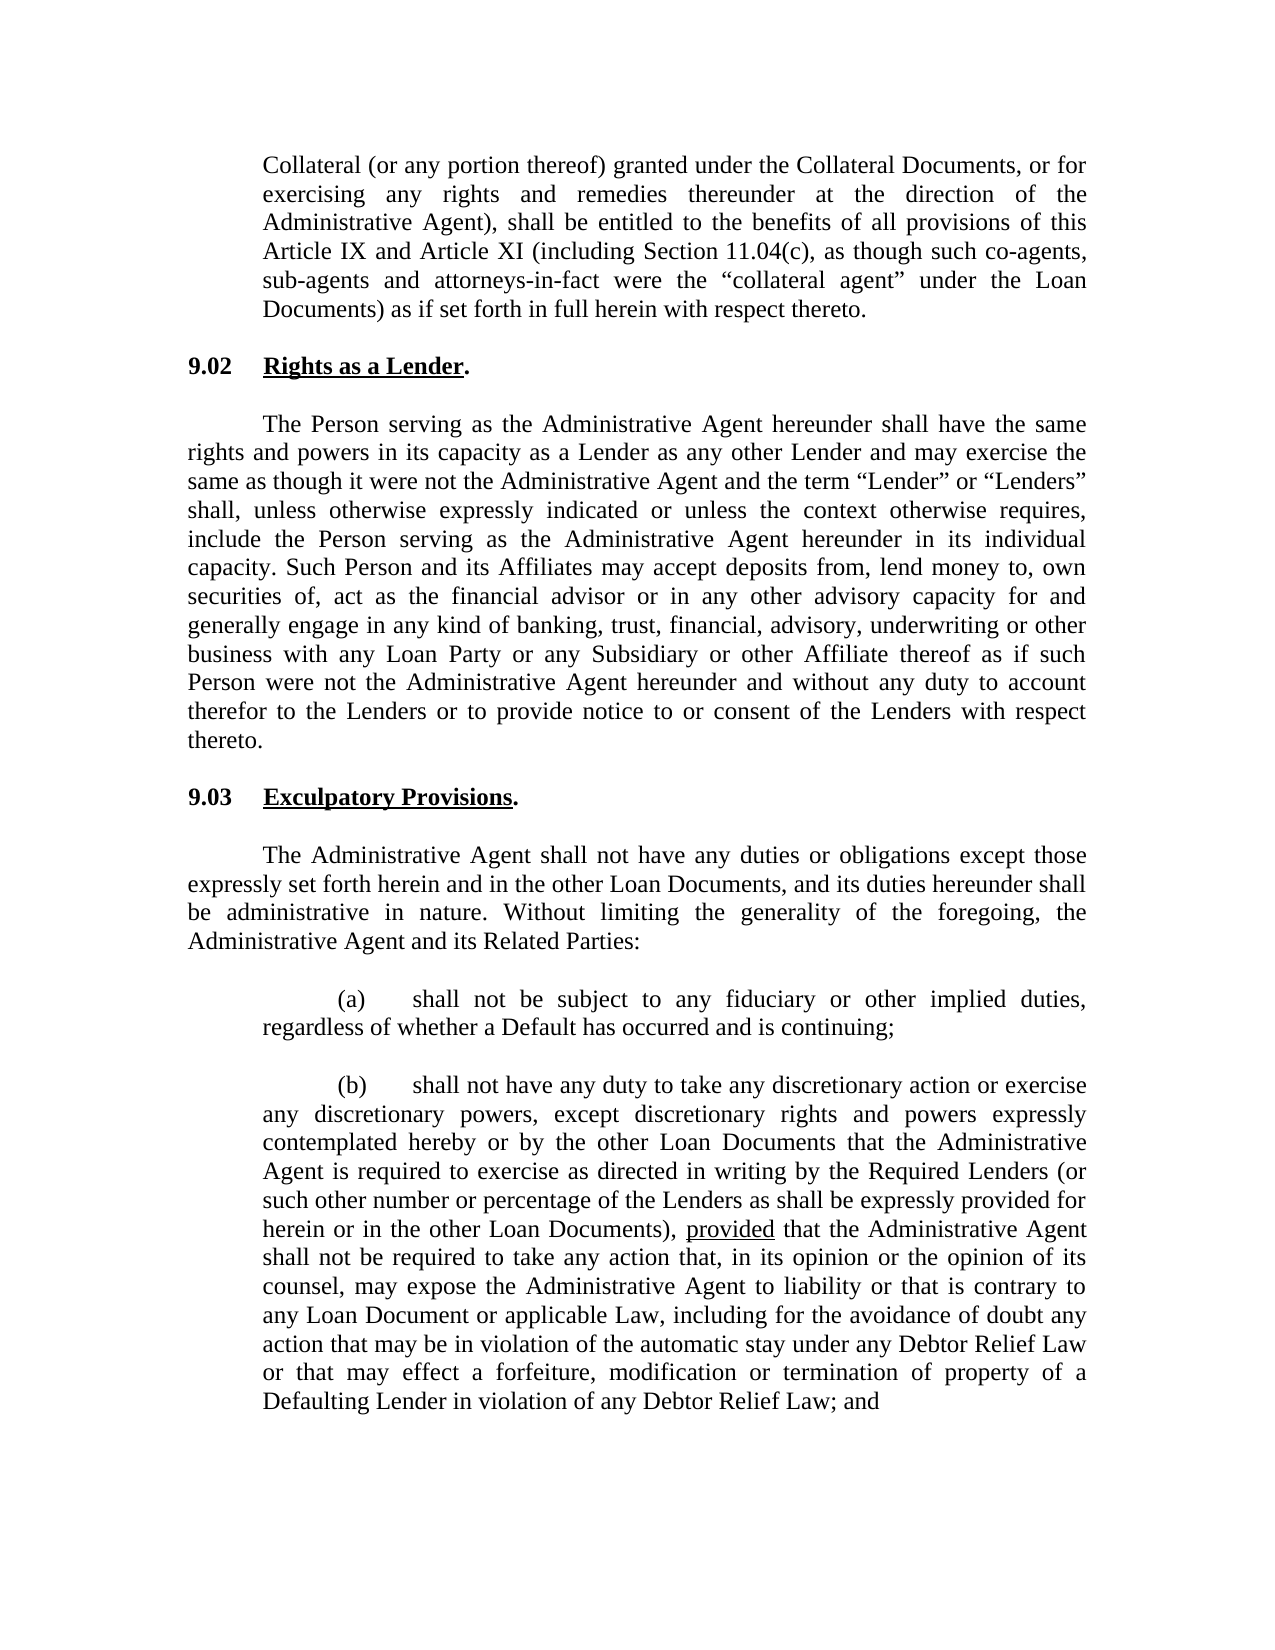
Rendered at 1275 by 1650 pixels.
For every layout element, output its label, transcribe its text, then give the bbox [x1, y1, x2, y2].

text (b) shall not have any duty to take any discretionary action or exercise any discretionary powers, except discretionary rights and powers expressly contemplated hereby or by the other Loan Documents that the Administrative Agent is required to exercise as directed in writing by the Required Lenders (or such other number or percentage of the Lenders as shall be expressly provided for herein or in the other Loan Documents), provided that the Administrative Agent shall not be required to take any action that, in its opinion or the opinion of its counsel, may expose the Administrative Agent to liability or that is contrary to any Loan Document or applicable Law, including for the avoidance of doubt any action that may be in violation of the automatic stay under any Debtor Relief Law or that may effect a forfeiture, modification or termination of property of a Defaulting Lender in violation of any Debtor Relief Law; and [262, 1070, 1087, 1415]
table_header 9.02 [188, 351, 263, 380]
text The Person serving as the Administrative Agent hereunder shall have the same rights and powers in its capacity as a Lender as any other Lender and may exercise the same as though it were not the Administrative Agent and the term “Lender” or “Lenders” shall, unless otherwise expressly indicated or unless the context otherwise requires, include the Person serving as the Administrative Agent hereunder in its individual capacity. Such Person and its Affiliates may accept deposits from, lend money to, own securities of, act as the financial advisor or in any other advisory capacity for and generally engage in any kind of banking, trust, financial, advisory, underwriting or other business with any Loan Party or any Subsidiary or other Affiliate thereof as if such Person were not the Administrative Agent hereunder and without any duty to account therefor to the Lenders or to provide notice to or consent of the Lenders with respect thereto. [187, 409, 1087, 754]
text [262, 150, 1087, 322]
table_header 9.03 [188, 783, 263, 811]
text The Administrative Agent shall not have any duties or obligations except those expressly set forth herein and in the other Loan Documents, and its duties hereunder shall be administrative in nature. Without limiting the generality of the foregoing, the Administrative Agent and its Related Parties: [187, 840, 1087, 955]
table_header Rights as a Lender. [263, 351, 1087, 380]
text (a) shall not be subject to any fiduciary or other implied duties, regardless of whether a Default has occurred and is continuing; [262, 984, 1087, 1041]
table_header Exculpatory Provisions. [263, 783, 1087, 811]
